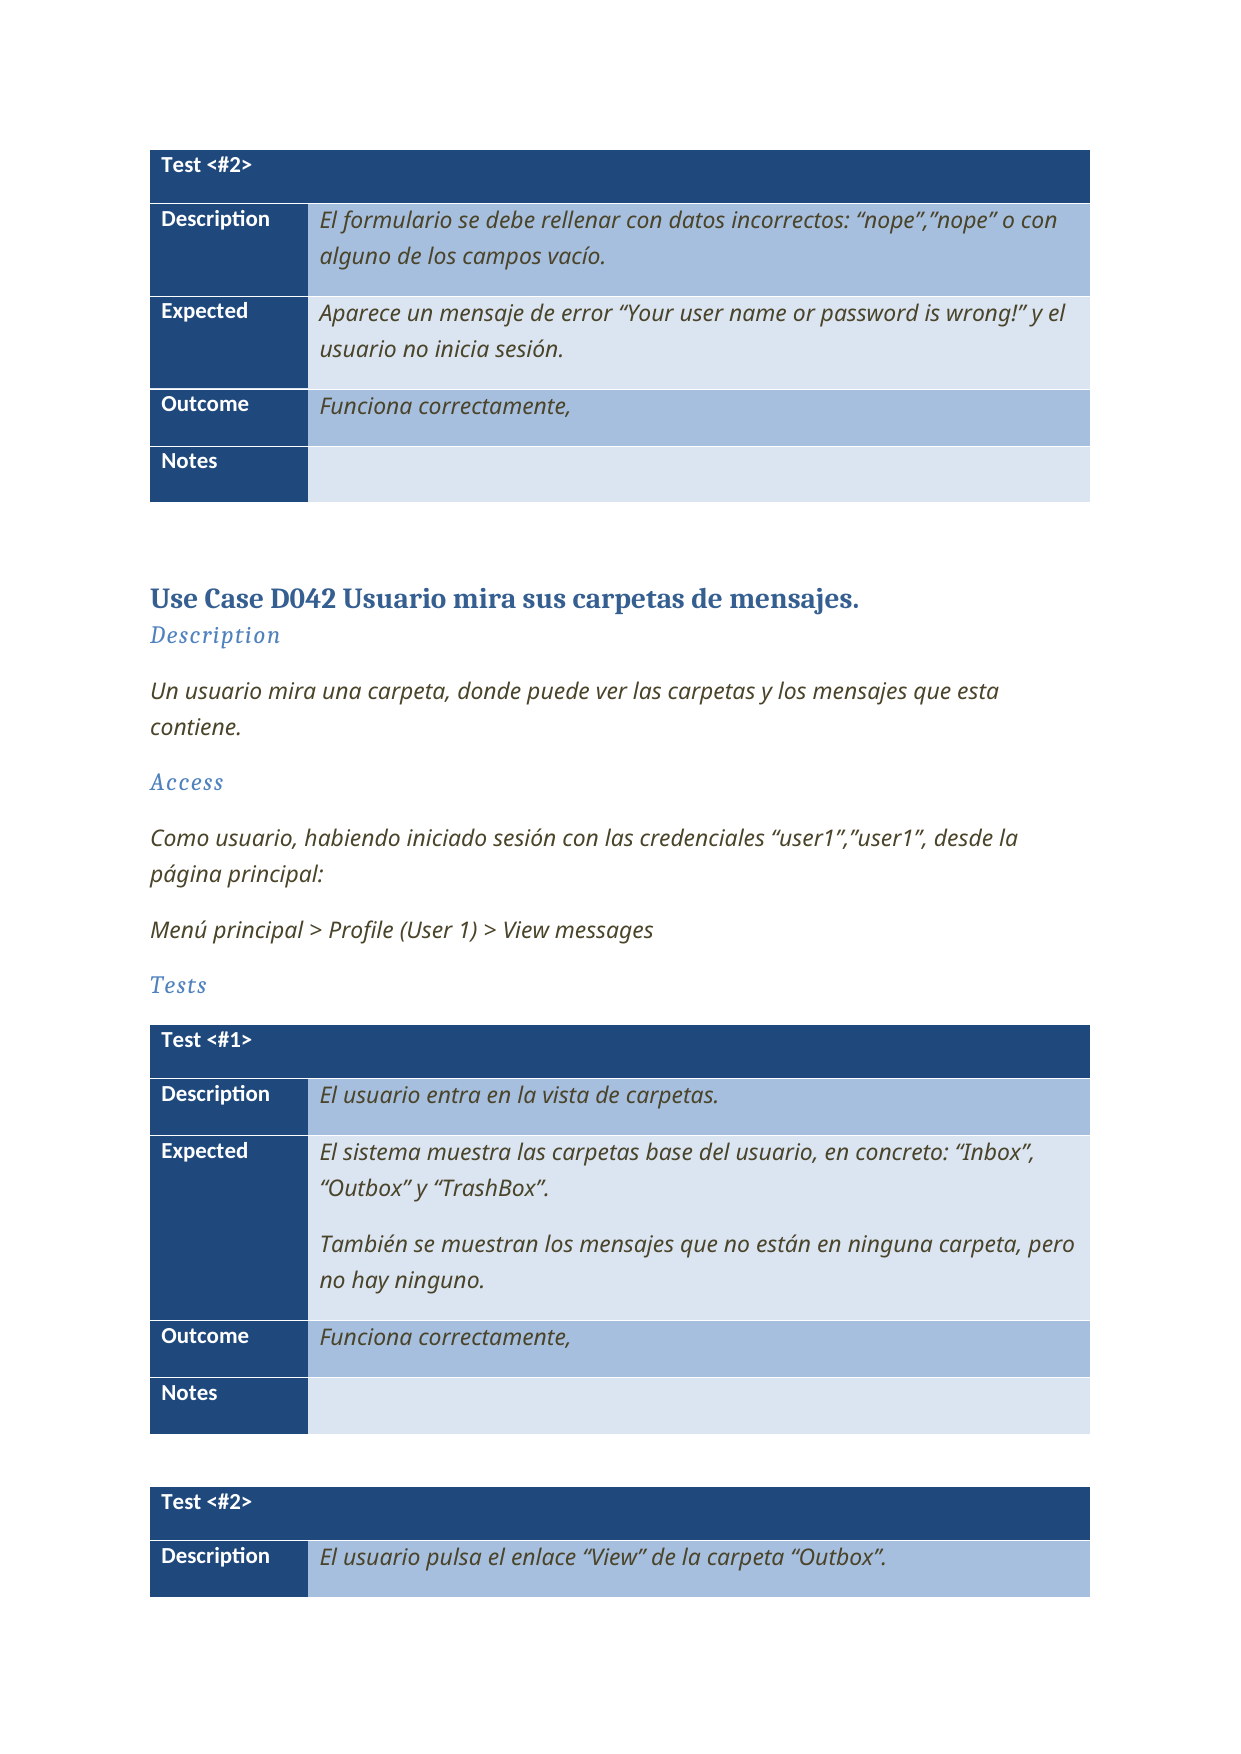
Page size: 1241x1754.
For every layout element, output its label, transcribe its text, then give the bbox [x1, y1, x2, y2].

table_cell Funciona correctamente, [308, 1321, 1090, 1377]
table_cell El usuario pulsa el enlace “View” de la carpeta “Outbox”. [308, 1541, 1090, 1597]
table_cell Notes [150, 1378, 308, 1434]
table_cell [308, 447, 1090, 502]
table_cell El formulario se debe rellenar con datos incorrectos: “nope”,”nope” o con alguno de los campos vacío. [308, 204, 1090, 296]
table_cell Description [150, 1079, 308, 1135]
table_cell Funciona correctamente, [308, 390, 1090, 446]
text Access [150, 768, 1090, 797]
text Un usuario mira una carpeta, donde puede ver las carpetas y los mensajes que esta contiene. [150, 675, 1090, 742]
text Description [150, 621, 1090, 650]
table_header Test <#1> [150, 1025, 1090, 1078]
table_cell Expected [150, 1136, 308, 1320]
table_cell Outcome [150, 390, 308, 446]
table_cell Expected [150, 297, 308, 388]
table_cell Description [150, 1541, 308, 1597]
table_cell Notes [150, 447, 308, 502]
table_cell El sistema muestra las carpetas base del usuario, en concreto: “Inbox”, “Outbox” y “TrashBox”. También se muestran los mensajes que no están en ninguna carpeta, pero no hay ninguno. [308, 1136, 1090, 1320]
text Use Case D042 Usuario mira sus carpetas de mensajes. [150, 583, 1090, 616]
text Menú principal > Profile (User 1) > View messages [150, 914, 1090, 946]
table_cell Aparece un mensaje de error “Your user name or password is wrong!” y el usuario no inicia sesión. [308, 297, 1090, 388]
table_cell Description [150, 204, 308, 296]
table_header Test <#2> [150, 1487, 1090, 1540]
table_header Test <#2> [150, 150, 1090, 203]
text Tests [150, 971, 1090, 1000]
table_cell Outcome [150, 1321, 308, 1377]
table_cell [308, 1378, 1090, 1434]
table_cell El usuario entra en la vista de carpetas. [308, 1079, 1090, 1135]
text Como usuario, habiendo iniciado sesión con las credenciales “user1”,”user1”, desde la página principal: [150, 822, 1090, 889]
